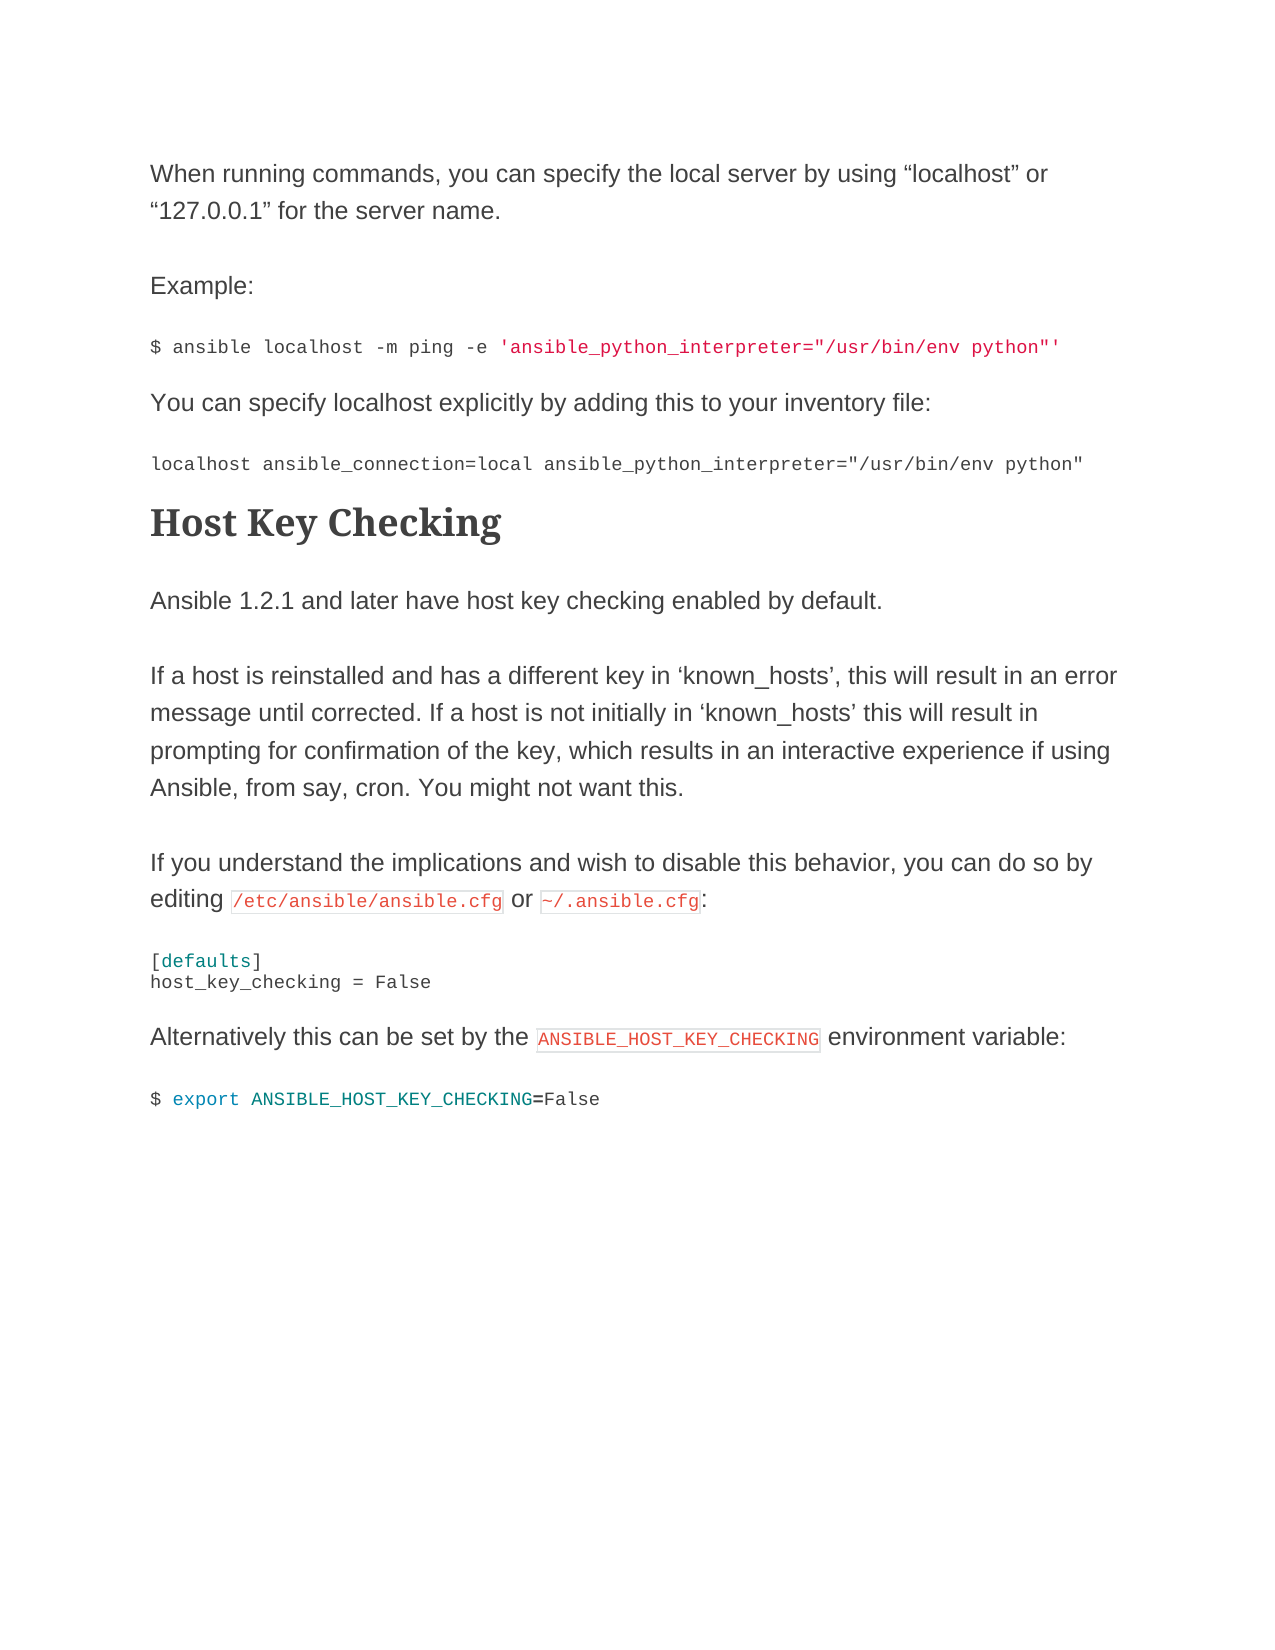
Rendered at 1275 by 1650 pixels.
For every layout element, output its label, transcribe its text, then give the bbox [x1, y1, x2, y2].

text Alternatively this can be set by the ANSIBLE_HOST_KEY_CHECKING environment variable: [150, 1015, 1125, 1053]
text Example: [150, 262, 1125, 300]
text When running commands, you can specify the local server by using “localhost” or “127.0.0.1” for the server name. [150, 150, 1125, 225]
text $ export ANSIBLE_HOST_KEY_CHECKING=False [150, 1090, 1125, 1111]
text Ansible 1.2.1 and later have host key checking enabled by default. [150, 577, 1125, 614]
text You can specify localhost explicitly by adding this to your inventory file: [150, 379, 1125, 417]
text If you understand the implications and wish to disable this behavior, you can do so by editing /etc/ansible/ansible.cfg or ~/.ansible.cfg: [150, 839, 1125, 914]
text $ ansible localhost -m ping -e 'ansible_python_interpreter="/usr/bin/env python"' [150, 337, 1125, 359]
text localhost ansible_connection=local ansible_python_interpreter="/usr/bin/env python" [150, 454, 1125, 476]
text host_key_checking = False [150, 973, 1125, 994]
text [defaults] [150, 952, 1125, 973]
text Host Key Checking [150, 497, 1125, 548]
text If a host is reinstalled and has a different key in ‘known_hosts’, this will result in an error message until corrected. If a host is not initially in ‘known_hosts’ this will result in prompting for confirmation of the key, which results in an interactive experience if using Ansible, from say, cron. You might not want this. [150, 652, 1125, 802]
